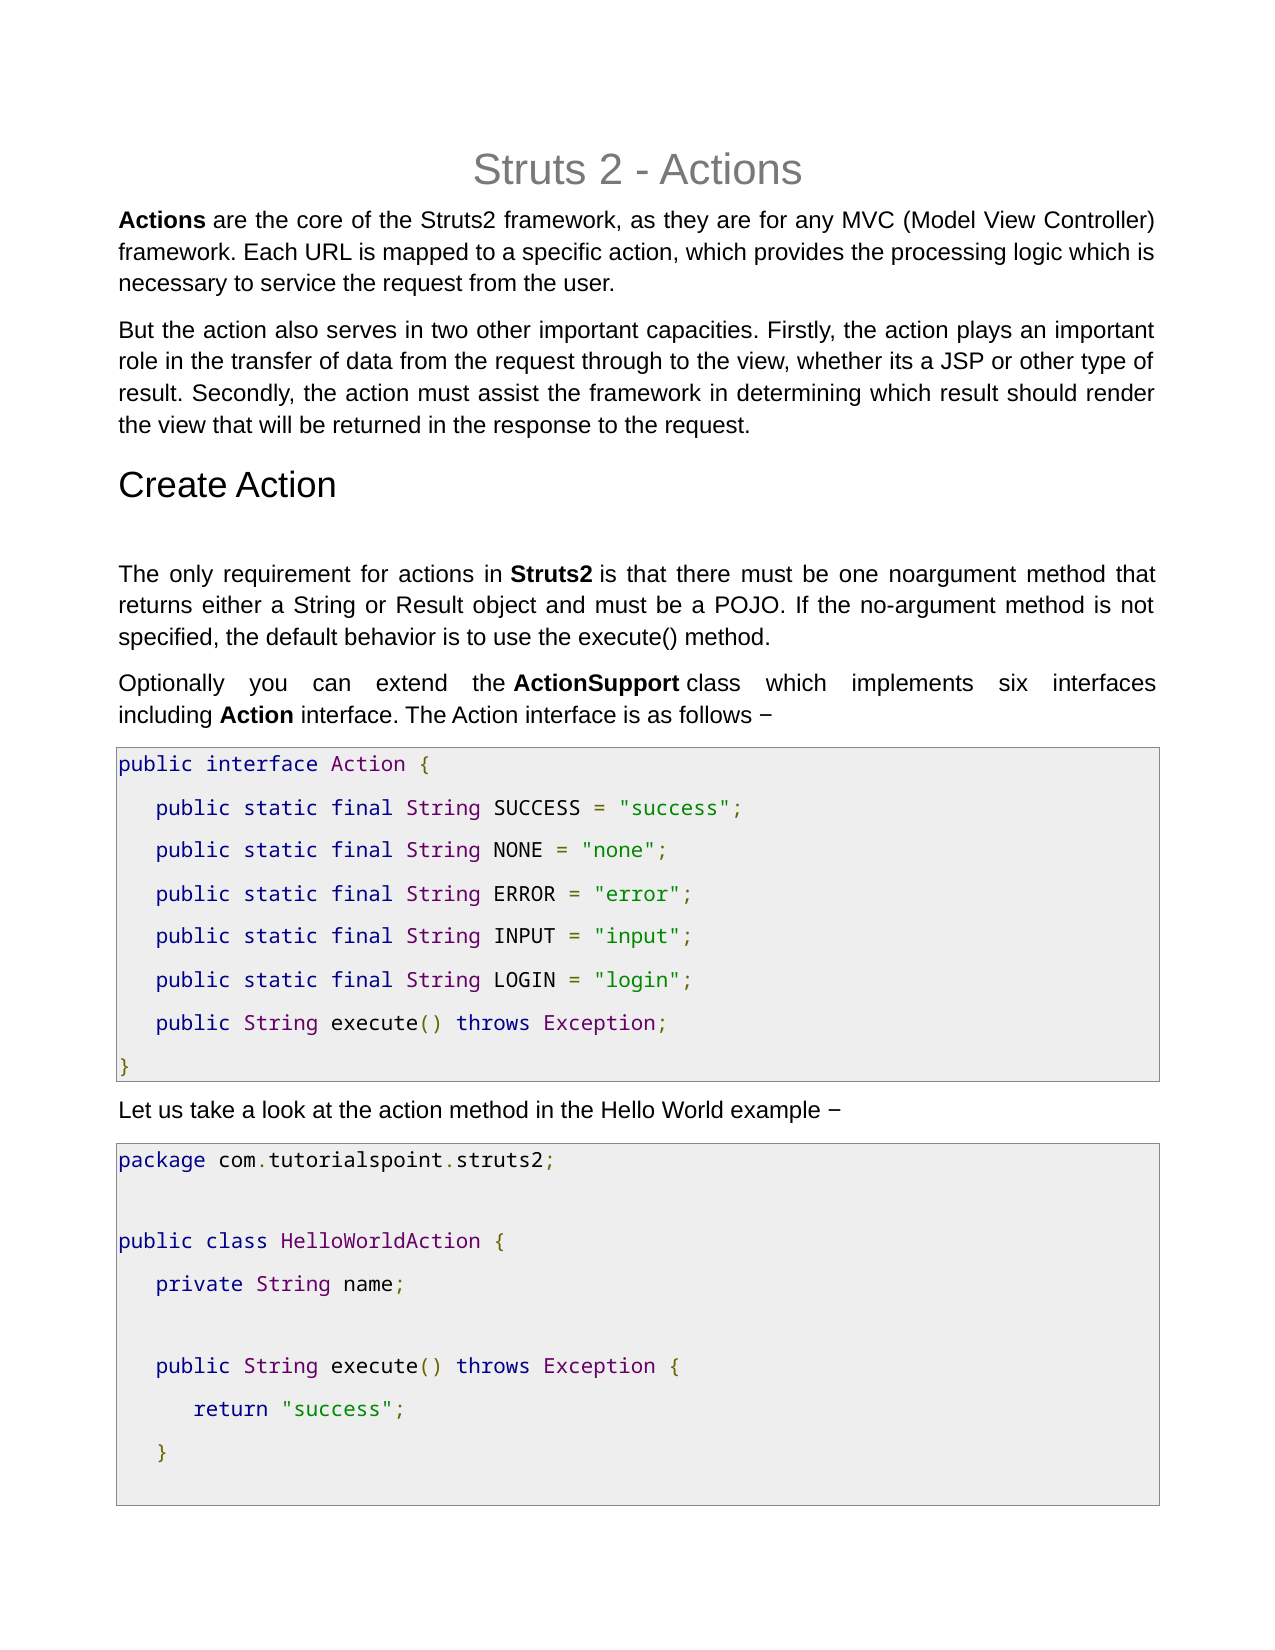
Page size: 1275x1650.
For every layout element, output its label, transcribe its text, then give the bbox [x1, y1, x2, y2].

text The only requirement for actions in Struts2 is that there must be one noargument method that returns either a String or Result object and must be a POJO. If the no-argument method is not specified, the default behavior is to use the execute() method. [118, 559, 1157, 650]
text public String execute() throws Exception { [117, 1348, 1159, 1379]
text public interface Action { [117, 748, 1159, 778]
text Let us take a look at the action method in the Hello World example − [118, 1096, 1157, 1124]
subtitle Create Action [118, 463, 1157, 505]
text public static final String LOGIN = "login"; [117, 962, 1159, 993]
text Actions are the core of the Struts2 framework, as they are for any MVC (Model View Controller) framework. Each URL is mapped to a specific action, which provides the processing logic which is necessary to service the request from the user. [118, 206, 1157, 297]
text } [117, 1434, 1159, 1465]
text package com.tutorialspoint.struts2; [117, 1144, 1159, 1174]
text } [117, 1048, 1159, 1081]
text public static final String ERROR = "error"; [117, 876, 1159, 907]
text public static final String NONE = "none"; [117, 833, 1159, 864]
text public static final String INPUT = "input"; [117, 919, 1159, 950]
text return "success"; [117, 1391, 1159, 1422]
text private String name; [117, 1267, 1159, 1298]
text Optionally you can extend the ActionSupport class which implements six interfaces including Action interface. The Action interface is as follows − [118, 669, 1157, 728]
subtitle Struts 2 - Actions [118, 143, 1157, 193]
text public class HelloWorldAction { [117, 1224, 1159, 1255]
text But the action also serves in two other important capacities. Firstly, the action plays an important role in the transfer of data from the request through to the view, whether its a JSP or other type of result. Secondly, the action must assist the framework in determining which result should render the view that will be returned in the response to the request. [118, 316, 1157, 438]
text public String execute() throws Exception; [117, 1005, 1159, 1036]
text public static final String SUCCESS = "success"; [117, 790, 1159, 821]
